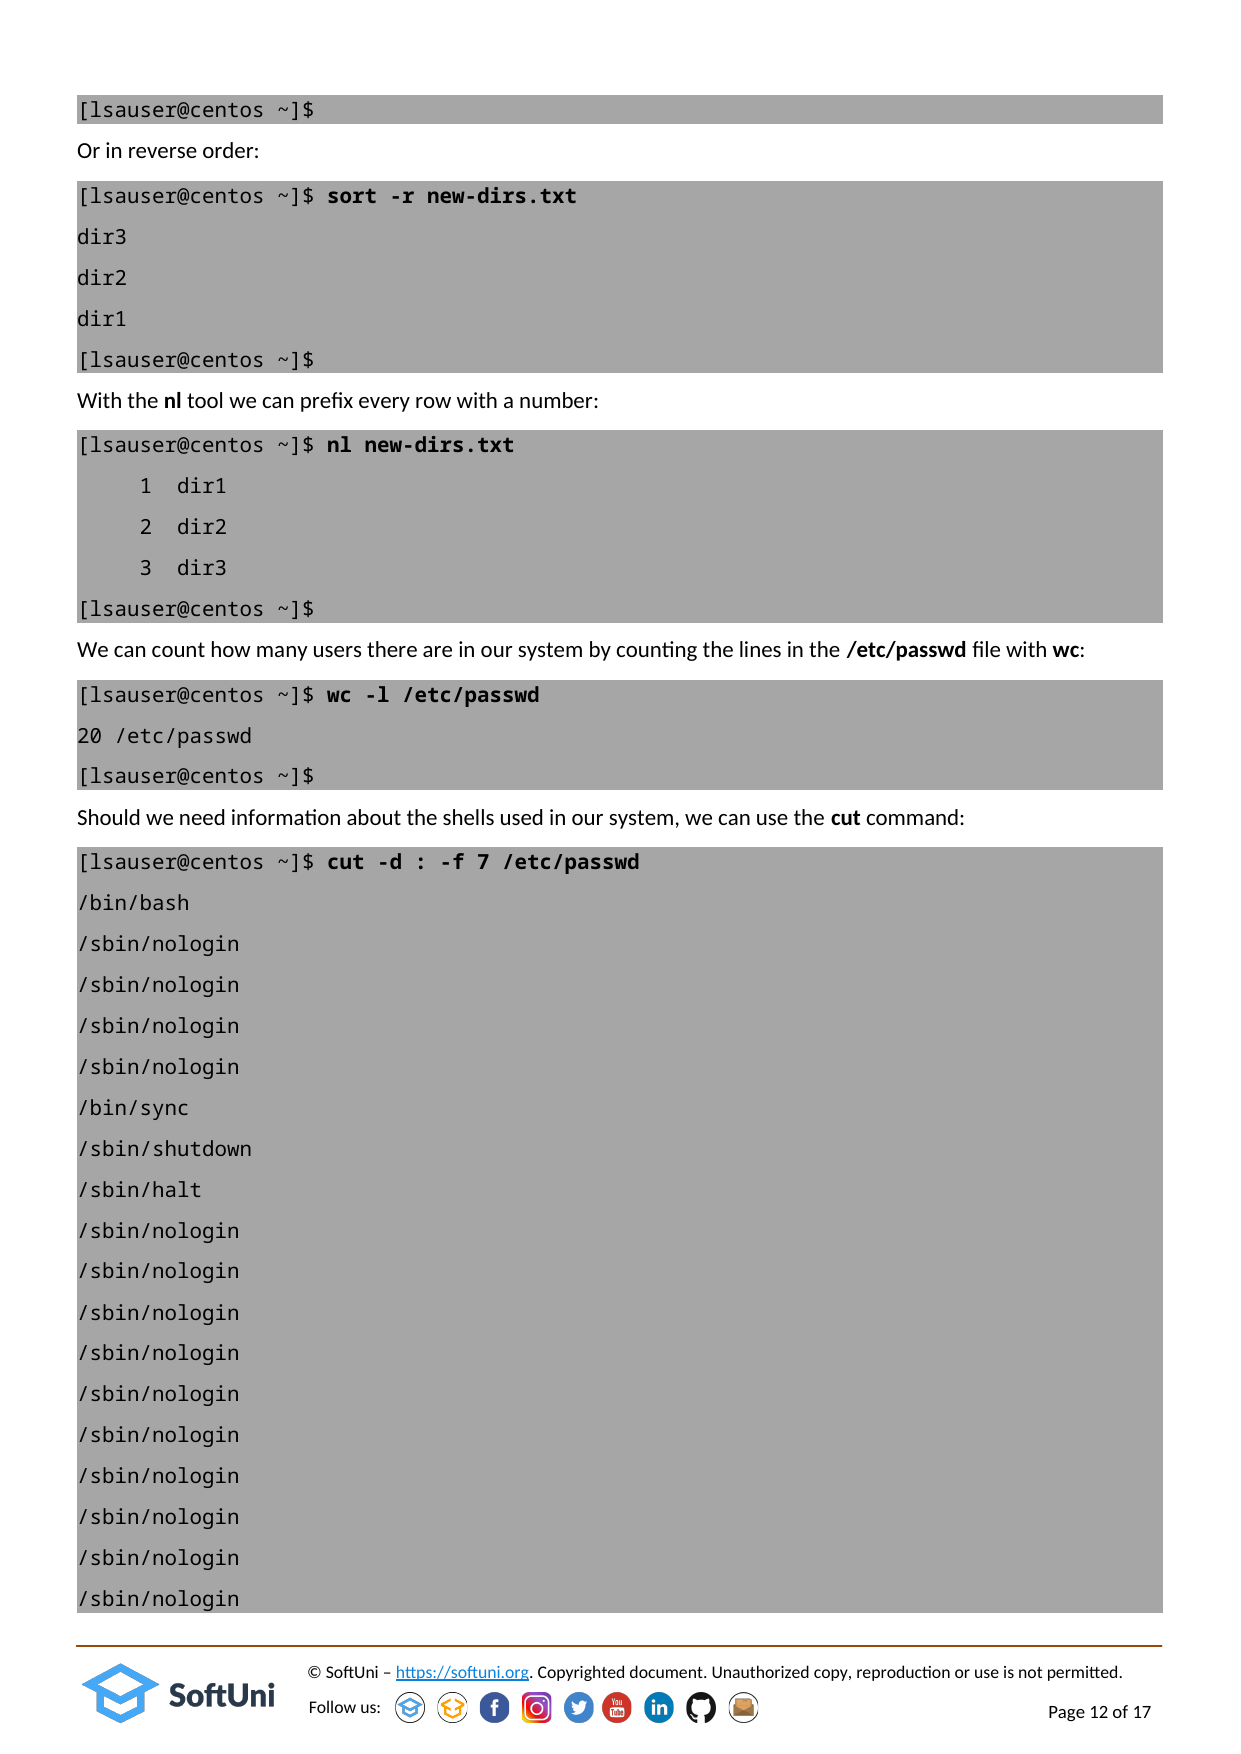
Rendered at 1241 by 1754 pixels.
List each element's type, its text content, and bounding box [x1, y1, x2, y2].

text /sbin/nologin [77, 1011, 1163, 1039]
text [lsauser@centos ~]$ [77, 95, 1163, 124]
picture [395, 1692, 425, 1723]
text /sbin/nologin [77, 1502, 1163, 1531]
text /sbin/nologin [77, 1216, 1163, 1244]
text /bin/bash [77, 888, 1163, 917]
text /sbin/nologin [77, 1379, 1163, 1408]
text 20 /etc/passwd [77, 721, 1163, 749]
text /sbin/nologin [77, 1338, 1163, 1367]
picture [728, 1692, 759, 1723]
picture [522, 1692, 552, 1723]
text /sbin/nologin [77, 1052, 1163, 1080]
text /sbin/nologin [77, 1298, 1163, 1326]
text dir2 [77, 263, 1163, 291]
picture [644, 1714, 653, 1723]
text [lsauser@centos ~]$ [77, 345, 1163, 373]
text [lsauser@centos ~]$ cut -d : -f 7 /etc/passwd [77, 847, 1163, 876]
picture [479, 1692, 510, 1723]
text /sbin/nologin [77, 1584, 1163, 1613]
picture [437, 1692, 468, 1723]
text 1 dir1 [77, 471, 1163, 500]
picture [75, 1658, 281, 1729]
text /sbin/nologin [77, 1461, 1163, 1490]
text /sbin/nologin [77, 1543, 1163, 1572]
picture [602, 1692, 632, 1723]
text With the nl tool we can prefix every row with a number: [77, 386, 1163, 414]
text /sbin/nologin [77, 1257, 1163, 1285]
text [lsauser@centos ~]$ sort -r new-dirs.txt [77, 181, 1163, 209]
text We can count how many users there are in our system by counting the lines in the /etc/passwd file with wc: [77, 635, 1163, 663]
text Should we need information about the shells used in our system, we can use the cut command: [77, 803, 1163, 831]
text /sbin/halt [77, 1175, 1163, 1203]
text /sbin/shutdown [77, 1134, 1163, 1162]
picture [564, 1692, 594, 1723]
text /sbin/nologin [77, 1420, 1163, 1449]
text [lsauser@centos ~]$ nl new-dirs.txt [77, 430, 1163, 459]
picture [658, 1705, 667, 1714]
text dir1 [77, 304, 1163, 332]
text /sbin/nologin [77, 929, 1163, 958]
text [lsauser@centos ~]$ [77, 594, 1163, 623]
picture [686, 1692, 716, 1723]
picture [644, 1692, 653, 1701]
picture [665, 1692, 674, 1701]
picture [665, 1714, 674, 1723]
text 2 dir2 [77, 512, 1163, 541]
text /bin/sync [77, 1093, 1163, 1121]
text [lsauser@centos ~]$ wc -l /etc/passwd [77, 680, 1163, 708]
text Or in reverse order: [77, 136, 1163, 164]
text /sbin/nologin [77, 970, 1163, 998]
text [lsauser@centos ~]$ [77, 762, 1163, 790]
text dir3 [77, 222, 1163, 250]
text 3 dir3 [77, 553, 1163, 582]
